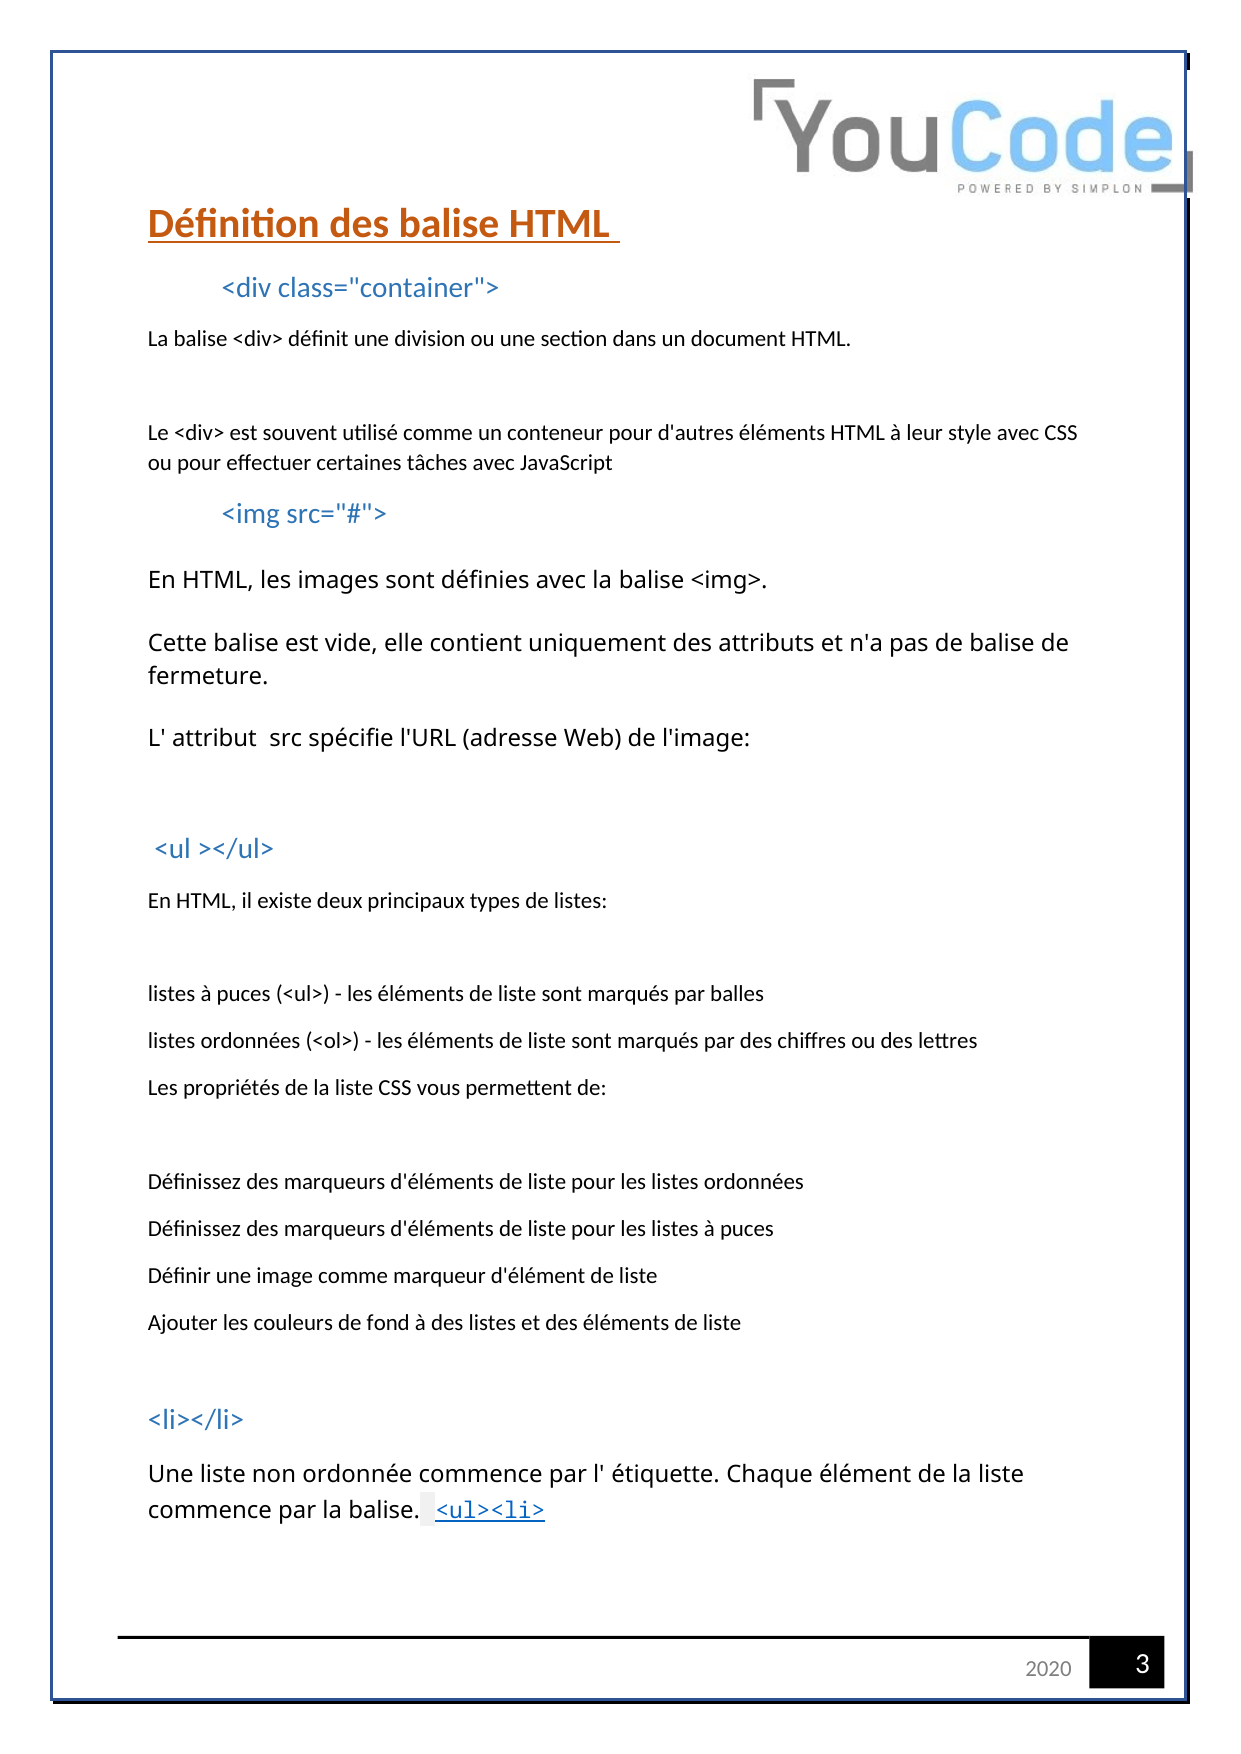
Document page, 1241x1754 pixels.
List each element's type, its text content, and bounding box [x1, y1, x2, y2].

text <div class="container"> [148, 269, 1089, 304]
text Définissez des marqueurs d'éléments de liste pour les listes ordonnées [148, 1167, 1089, 1195]
text Définissez des marqueurs d'éléments de liste pour les listes à puces [148, 1214, 1089, 1242]
text Les propriétés de la liste CSS vous permettent de: [148, 1073, 1089, 1101]
text <li></li> [148, 1401, 1089, 1437]
picture [1187, 70, 1200, 198]
text Cette balise est vide, elle contient uniquement des attributs et n'a pas de balise de fermeture. [148, 626, 1089, 691]
picture [737, 70, 1184, 198]
text Le <div> est souvent utilisé comme un conteneur pour d'autres éléments HTML à leur style avec CSS ou pour effectuer certaines tâches avec JavaScript [148, 418, 1089, 476]
text listes à puces (<ul>) - les éléments de liste sont marqués par balles [148, 979, 1089, 1007]
text En HTML, les images sont définies avec la balise <img>. [148, 563, 1089, 596]
text Définir une image comme marqueur d'élément de liste [148, 1261, 1089, 1289]
text <ul ></ul> [148, 831, 1089, 866]
text L' attribut src spécifie l'URL (adresse Web) de l'image: [148, 721, 1089, 754]
text Ajouter les couleurs de fond à des listes et des éléments de liste [148, 1308, 1089, 1336]
text En HTML, il existe deux principaux types de listes: [148, 886, 1089, 914]
text Définition des balise HTML [148, 197, 1089, 248]
text Une liste non ordonnée commence par l' étiquette. Chaque élément de la liste commence par la balise. <ul><li> [148, 1456, 1089, 1526]
text La balise <div> définit une division ou une section dans un document HTML. [148, 324, 1089, 352]
text <img src="#"> [148, 495, 1089, 531]
text listes ordonnées (<ol>) - les éléments de liste sont marqués par des chiffres ou des lettres [148, 1026, 1089, 1054]
